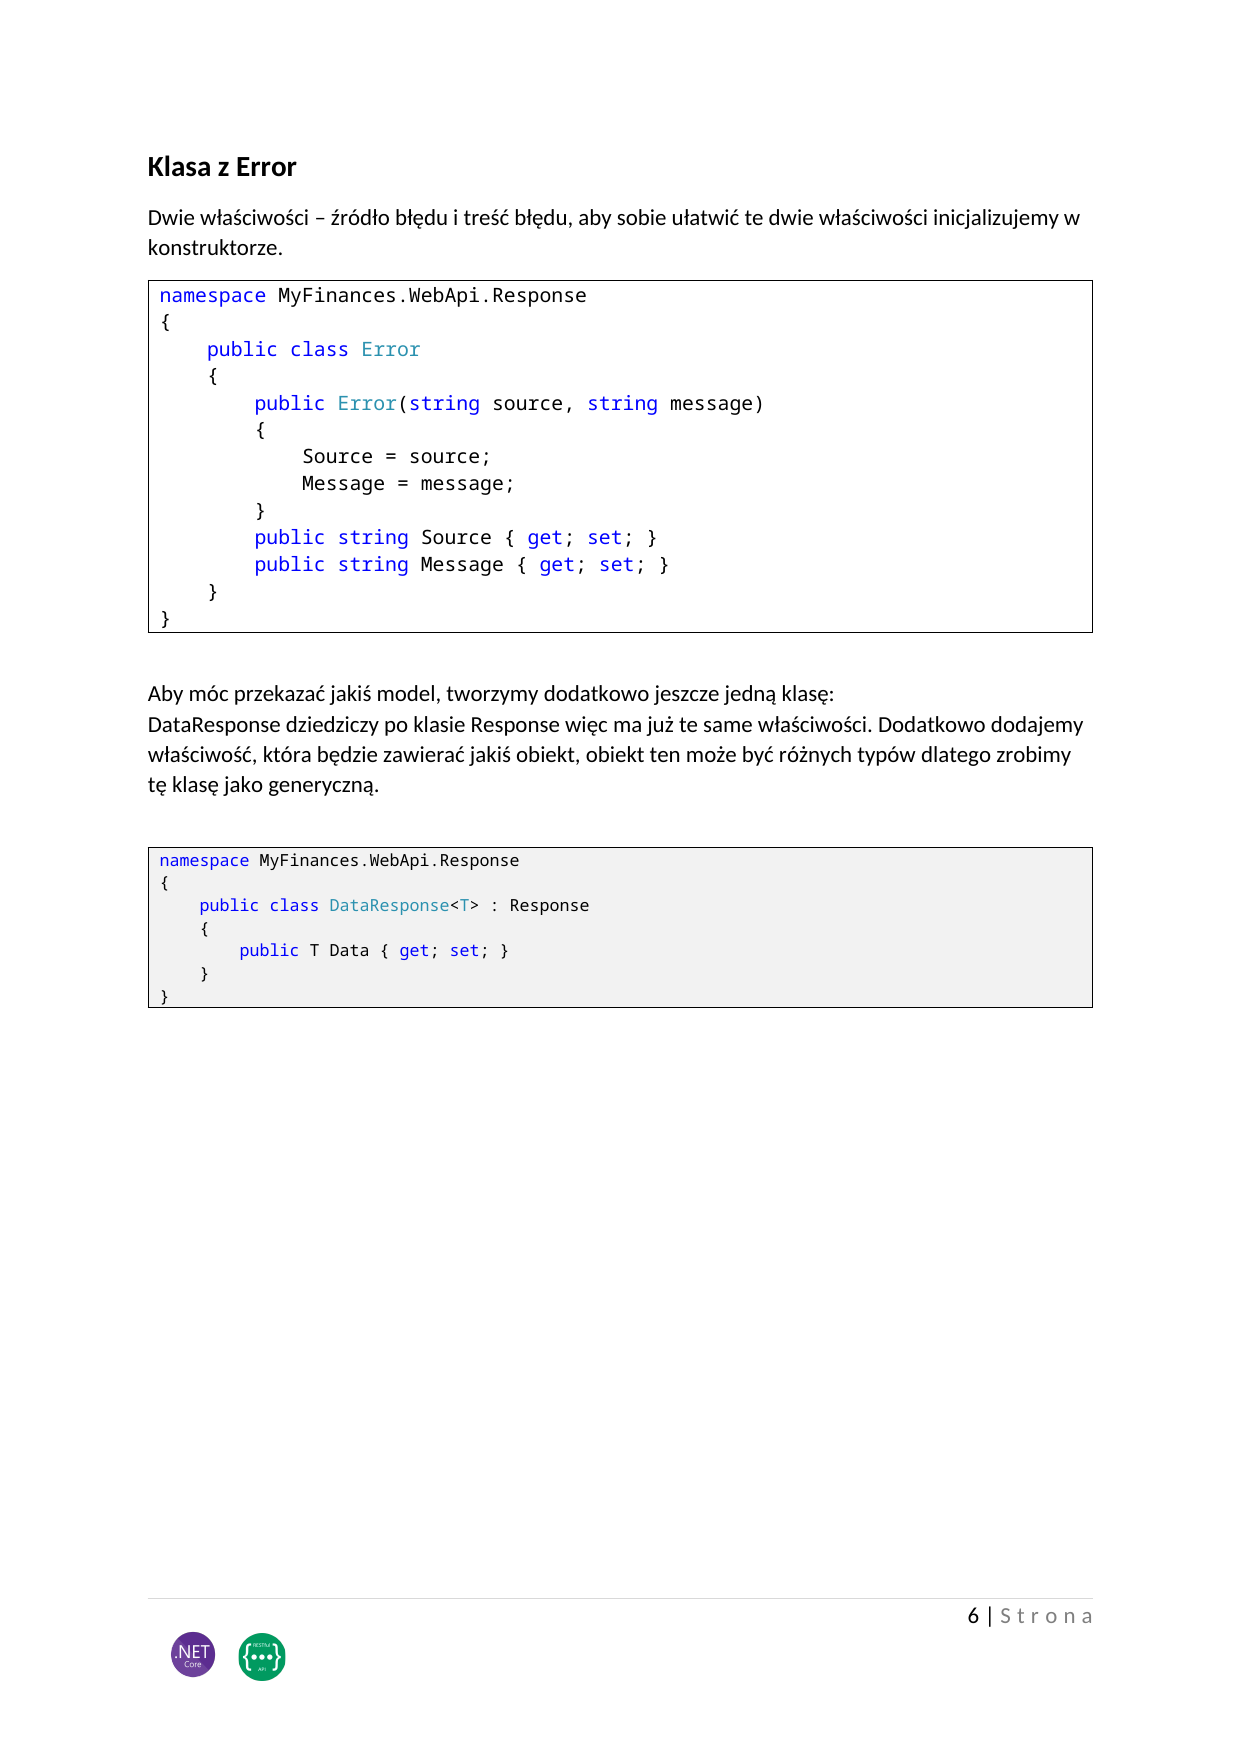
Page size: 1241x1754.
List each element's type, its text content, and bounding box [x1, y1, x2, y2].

text Aby móc przekazać jakiś model, tworzymy dodatkowo jeszcze jedną klasę: DataResponse dziedziczy po klasie Response więc ma już te same właściwości. Dodatkowo dodajemy właściwość, która będzie zawierać jakiś obiekt, obiekt ten może być różnych typów dlatego zrobimy tę klasę jako generyczną. [148, 679, 1093, 828]
table_header namespace MyFinances.WebApi.Response { public class Error { public Error(string source, string message) { Source = source; Message = message; } public string Source { get; set; } public string Message { get; set; } } } [149, 281, 1092, 632]
picture [147, 1629, 286, 1681]
text Klasa z Error [148, 148, 1093, 183]
table_header namespace MyFinances.WebApi.Response { public class DataResponse<T> : Response { public T Data { get; set; } } } [149, 848, 1092, 1007]
text Dwie właściwości – źródło błędu i treść błędu, aby sobie ułatwić te dwie właściwości inicjalizujemy w konstruktorze. [148, 203, 1093, 261]
